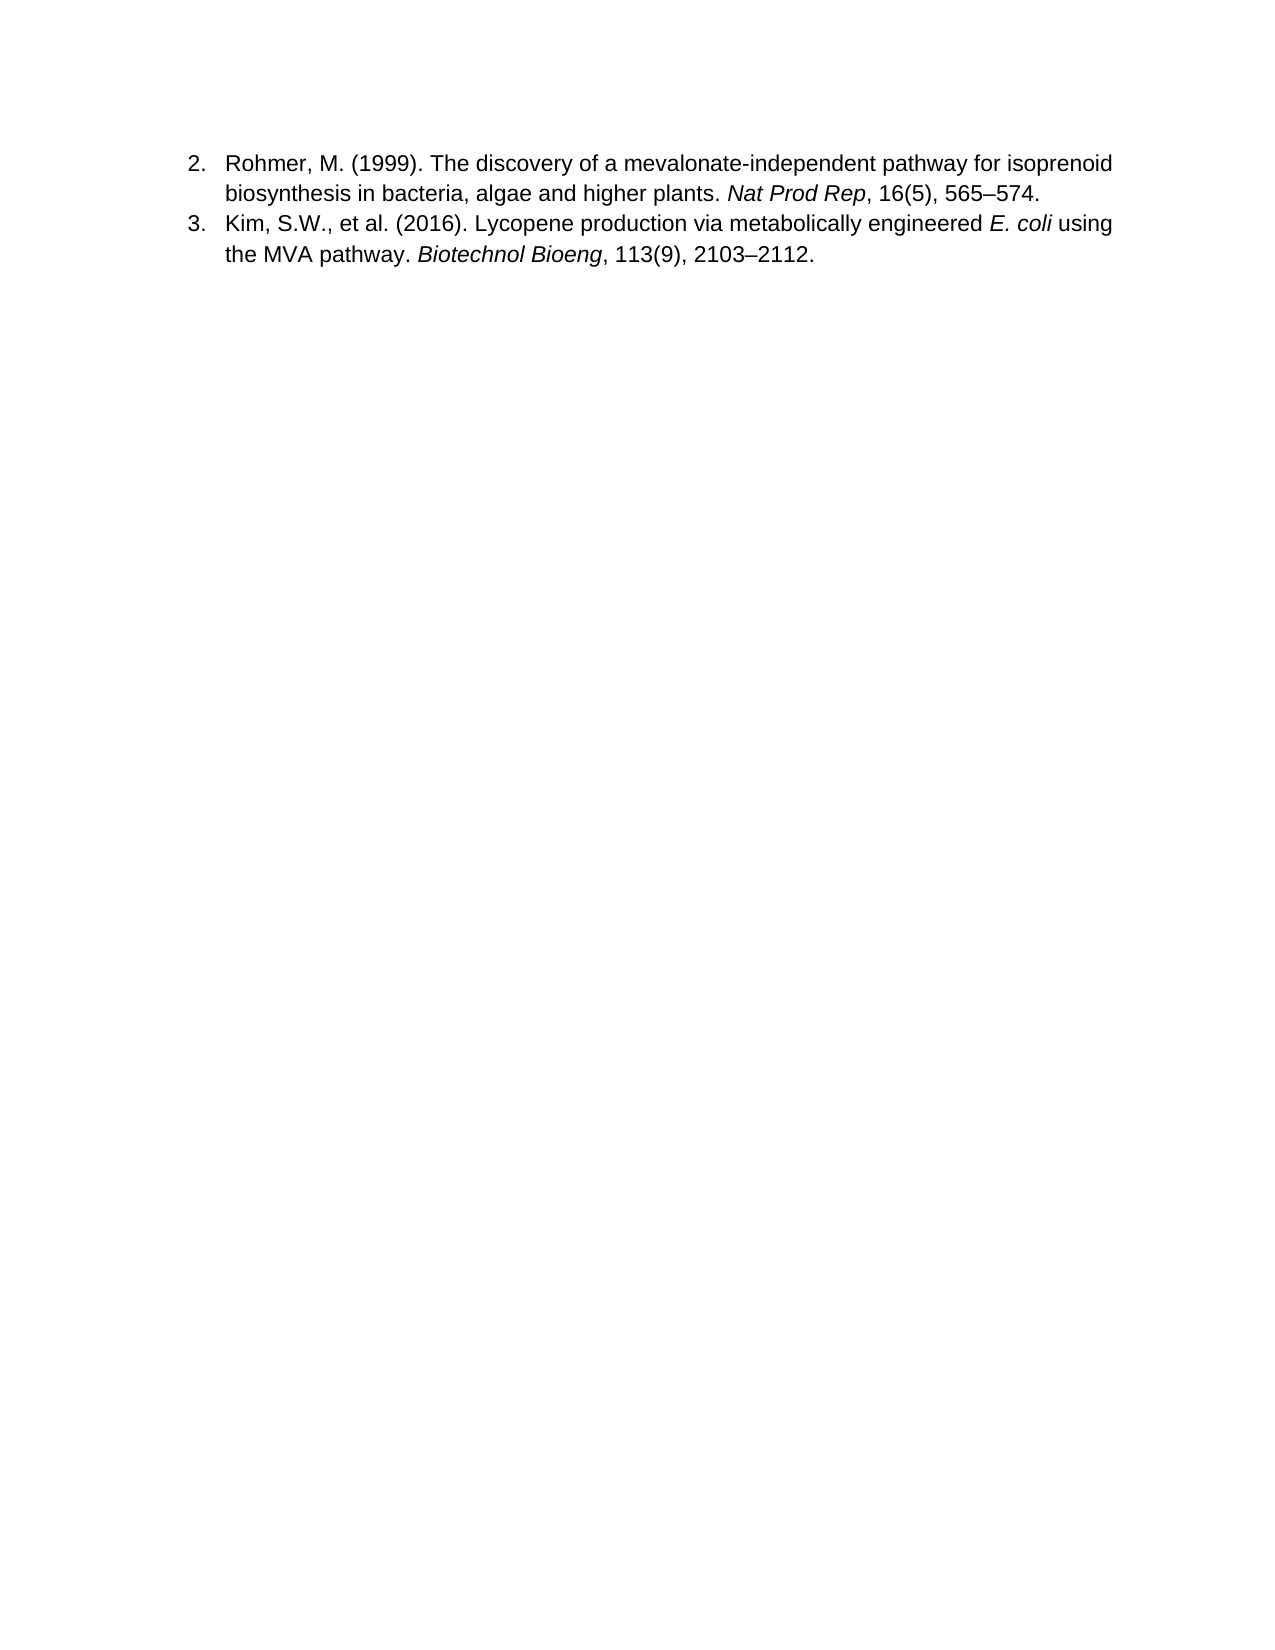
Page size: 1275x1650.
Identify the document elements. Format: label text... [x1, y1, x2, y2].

list Rohmer, M. (1999). The discovery of a mevalonate-independent pathway for isoprenoid biosynthesis in bacteria, algae and higher plants. Nat Prod Rep, 16(5), 565–574. [187, 150, 1125, 207]
list Kim, S.W., et al. (2016). Lycopene production via metabolically engineered E. coli using the MVA pathway. Biotechnol Bioeng, 113(9), 2103–2112. [187, 210, 1125, 267]
